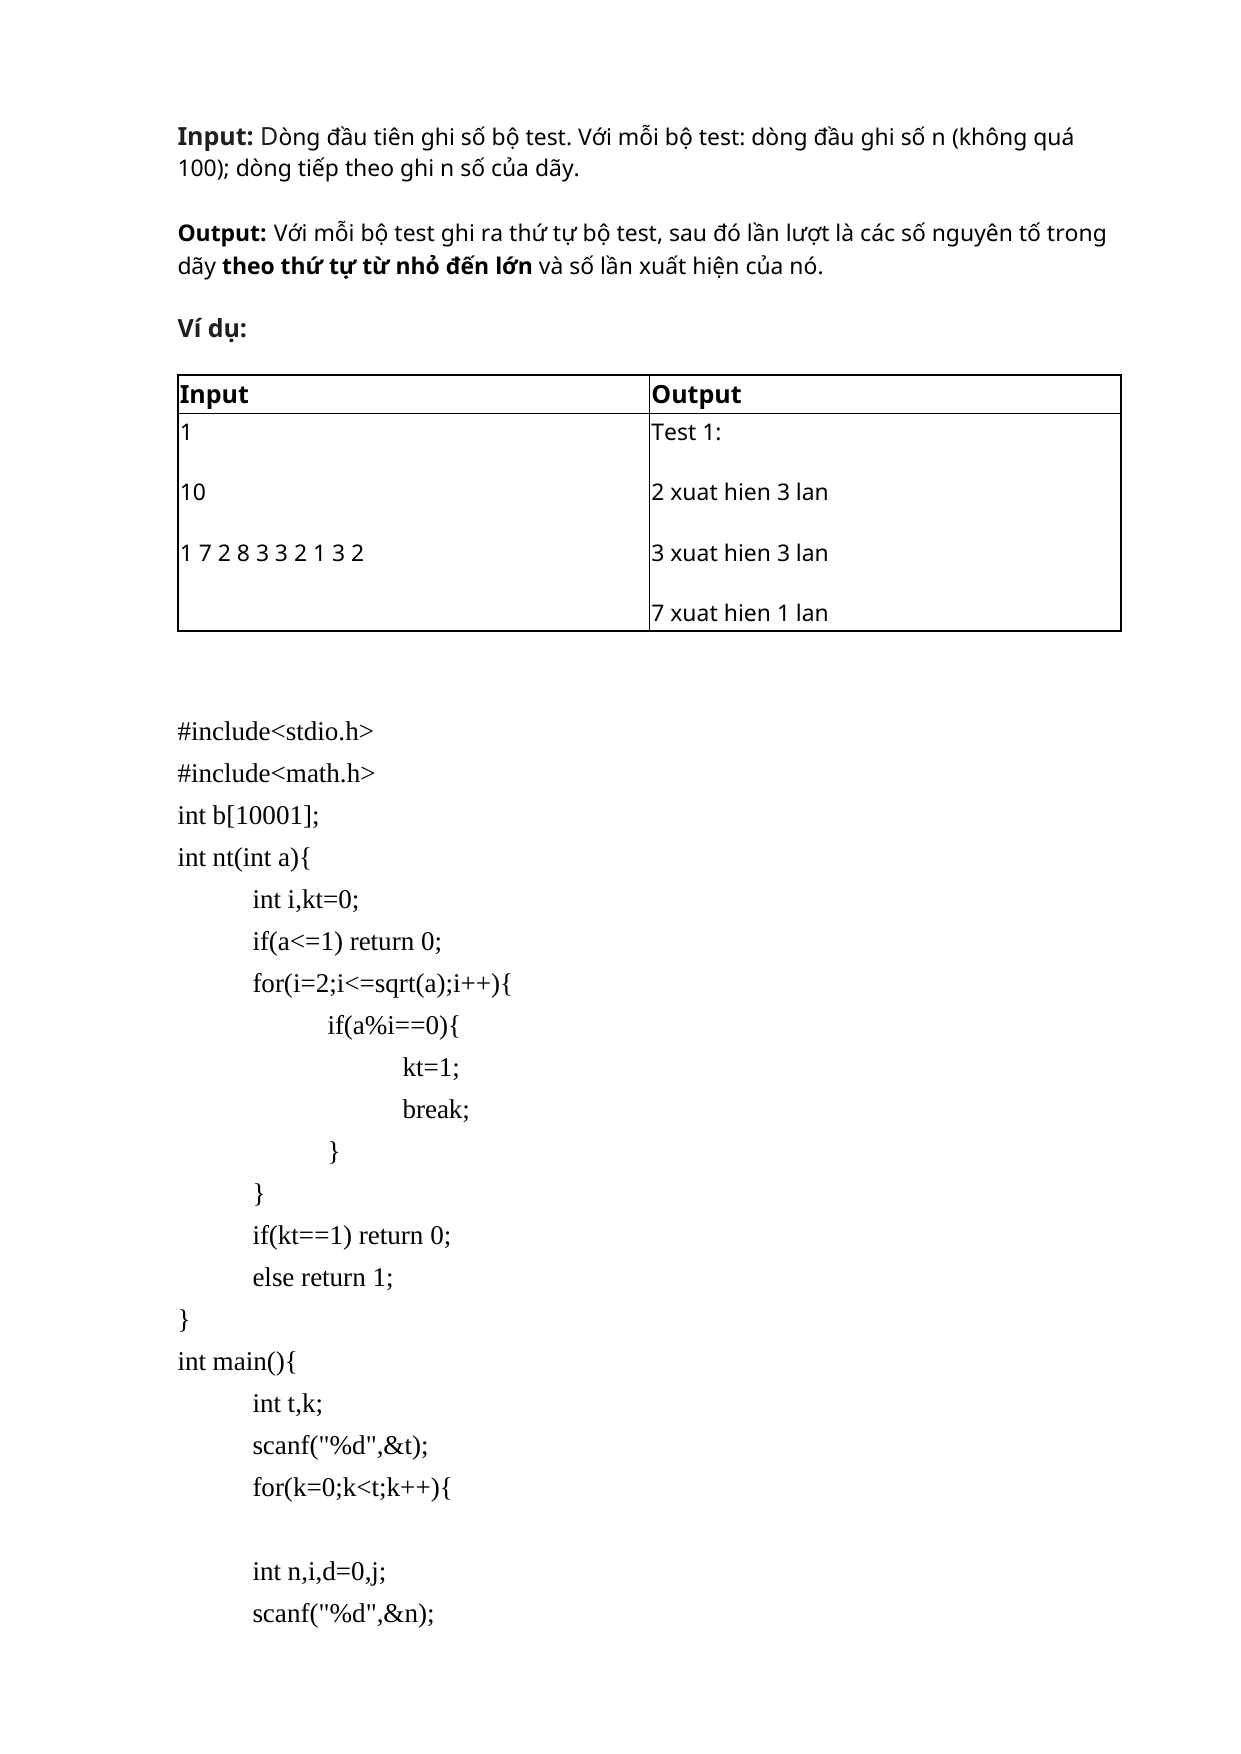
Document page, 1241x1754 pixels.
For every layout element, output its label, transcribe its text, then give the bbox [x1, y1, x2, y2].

text if(a%i==0){ [177, 1009, 1122, 1040]
text int i,kt=0; [177, 883, 1122, 914]
text for(k=0;k<t;k++){ [177, 1471, 1122, 1502]
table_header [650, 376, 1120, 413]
text int main(){ [177, 1345, 1122, 1376]
text int b[10001]; [177, 799, 1122, 831]
text scanf("%d",&n); [177, 1597, 1122, 1628]
text Ví dụ: [177, 311, 1122, 345]
text if(a<=1) return 0; [177, 925, 1122, 956]
text #include<stdio.h> [177, 715, 1122, 747]
text break; [177, 1093, 1122, 1124]
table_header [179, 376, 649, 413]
text Output: Với mỗi bộ test ghi ra thứ tự bộ test, sau đó lần lượt là các số nguyên tố trong dãy theo thứ tự từ nhỏ đến lớn và số lần xuất hiện của nó. [177, 213, 1122, 282]
text int nt(int a){ [177, 841, 1122, 872]
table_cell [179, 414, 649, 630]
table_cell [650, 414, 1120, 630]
text for(i=2;i<=sqrt(a);i++){ [177, 967, 1122, 998]
text kt=1; [177, 1051, 1122, 1082]
text else return 1; [177, 1261, 1122, 1292]
text } [177, 1135, 1122, 1166]
text Input: Dòng đầu tiên ghi số bộ test. Với mỗi bộ test: dòng đầu ghi số n (không quá 100); dòng tiếp theo ghi n số của dãy. [177, 118, 1122, 183]
text int n,i,d=0,j; [177, 1555, 1122, 1586]
text if(kt==1) return 0; [177, 1219, 1122, 1250]
text #include<math.h> [177, 757, 1122, 788]
text } [177, 1303, 1122, 1334]
text scanf("%d",&t); [177, 1429, 1122, 1460]
text int t,k; [177, 1387, 1122, 1418]
text } [177, 1177, 1122, 1208]
